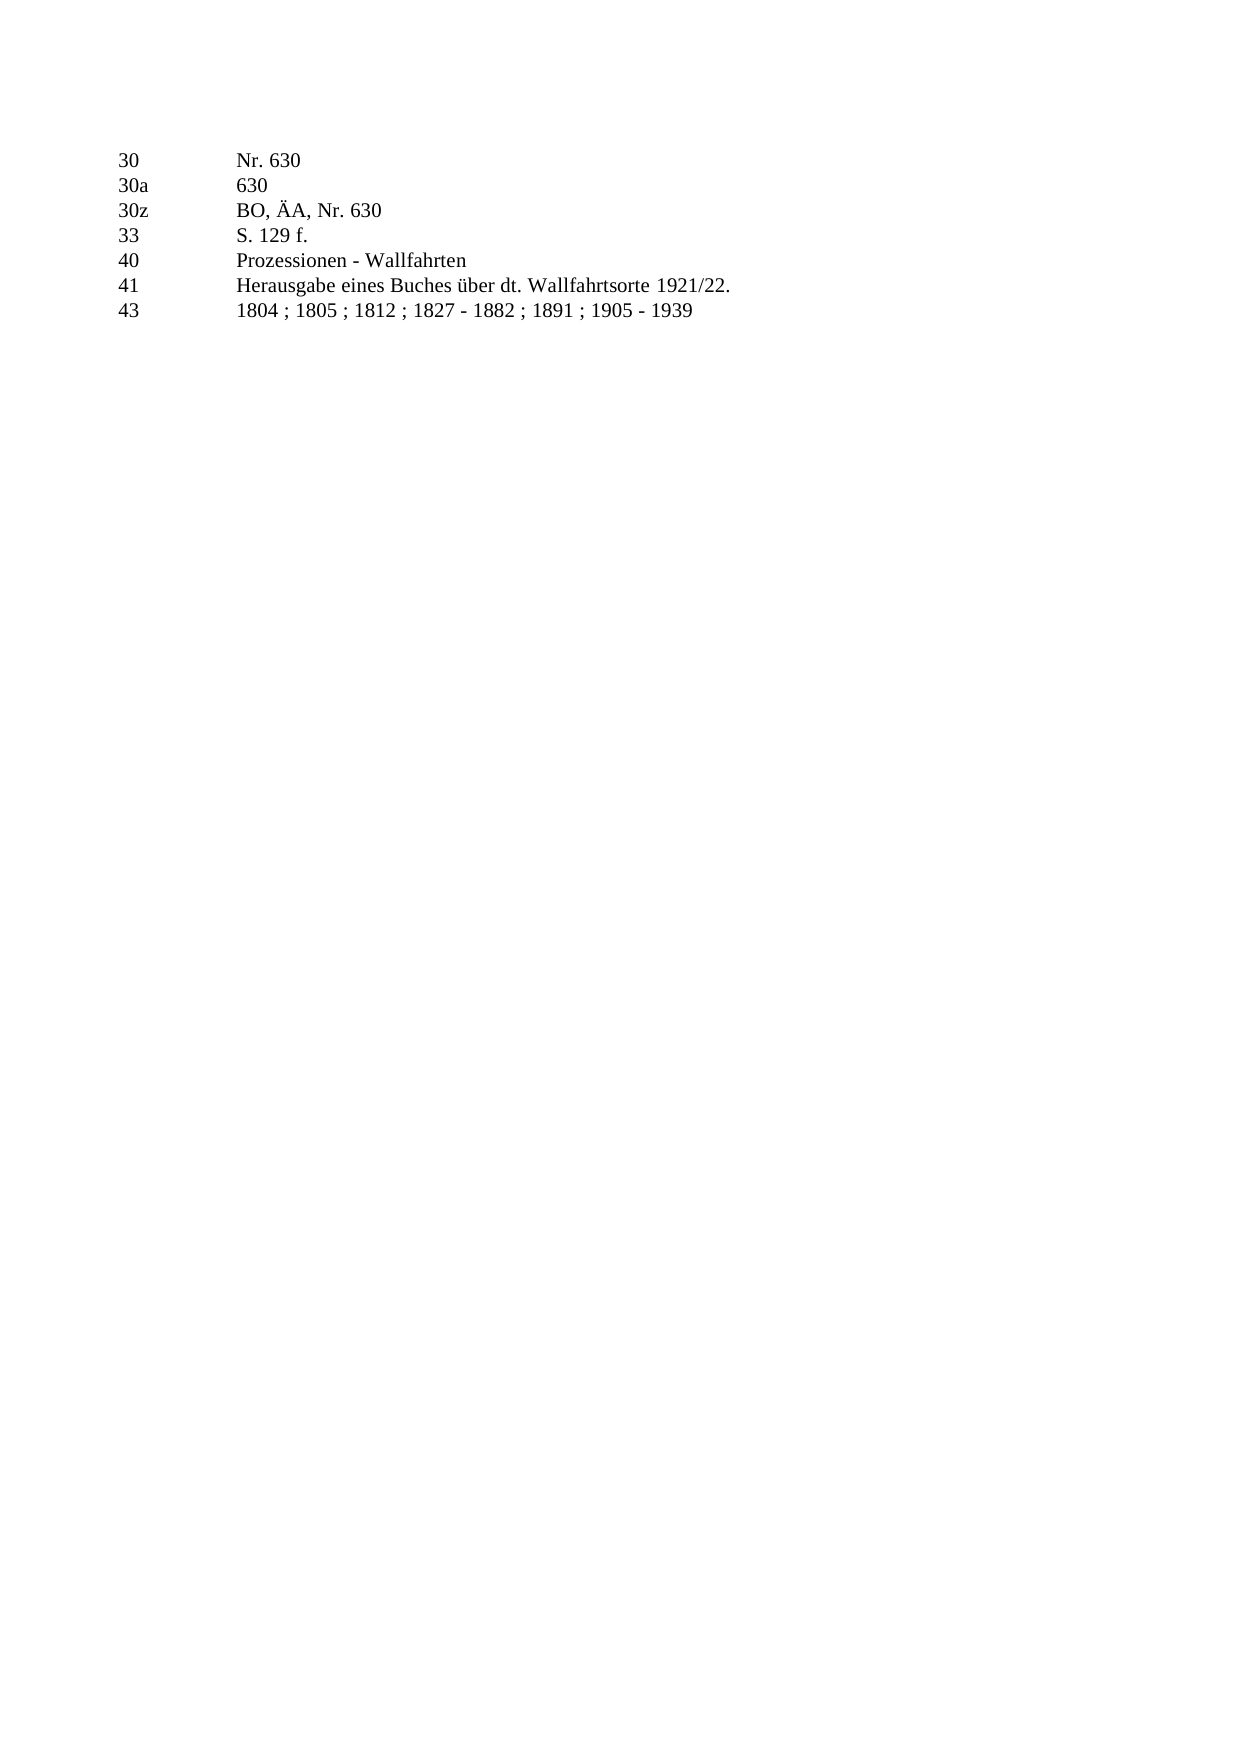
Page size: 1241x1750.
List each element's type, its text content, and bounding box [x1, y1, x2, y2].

text 30 Nr. 630 [118, 148, 1092, 173]
text 30a 630 [118, 173, 1092, 198]
text 41 s[Herausgabe eines Buches über dt. Wallfahrtsorte]s 1921/22. [118, 273, 1092, 298]
text 40 Prozessionen - Wallfahrten [118, 248, 1092, 273]
text 43 1804 ; 1805 ; 1812 ; 1827 - 1882 ; 1891 ; 1905 - 1939 [118, 298, 1092, 323]
text 33 S. 129 f. [118, 223, 1092, 248]
text 30z BO, ÄA, Nr. 630 [118, 198, 1092, 223]
